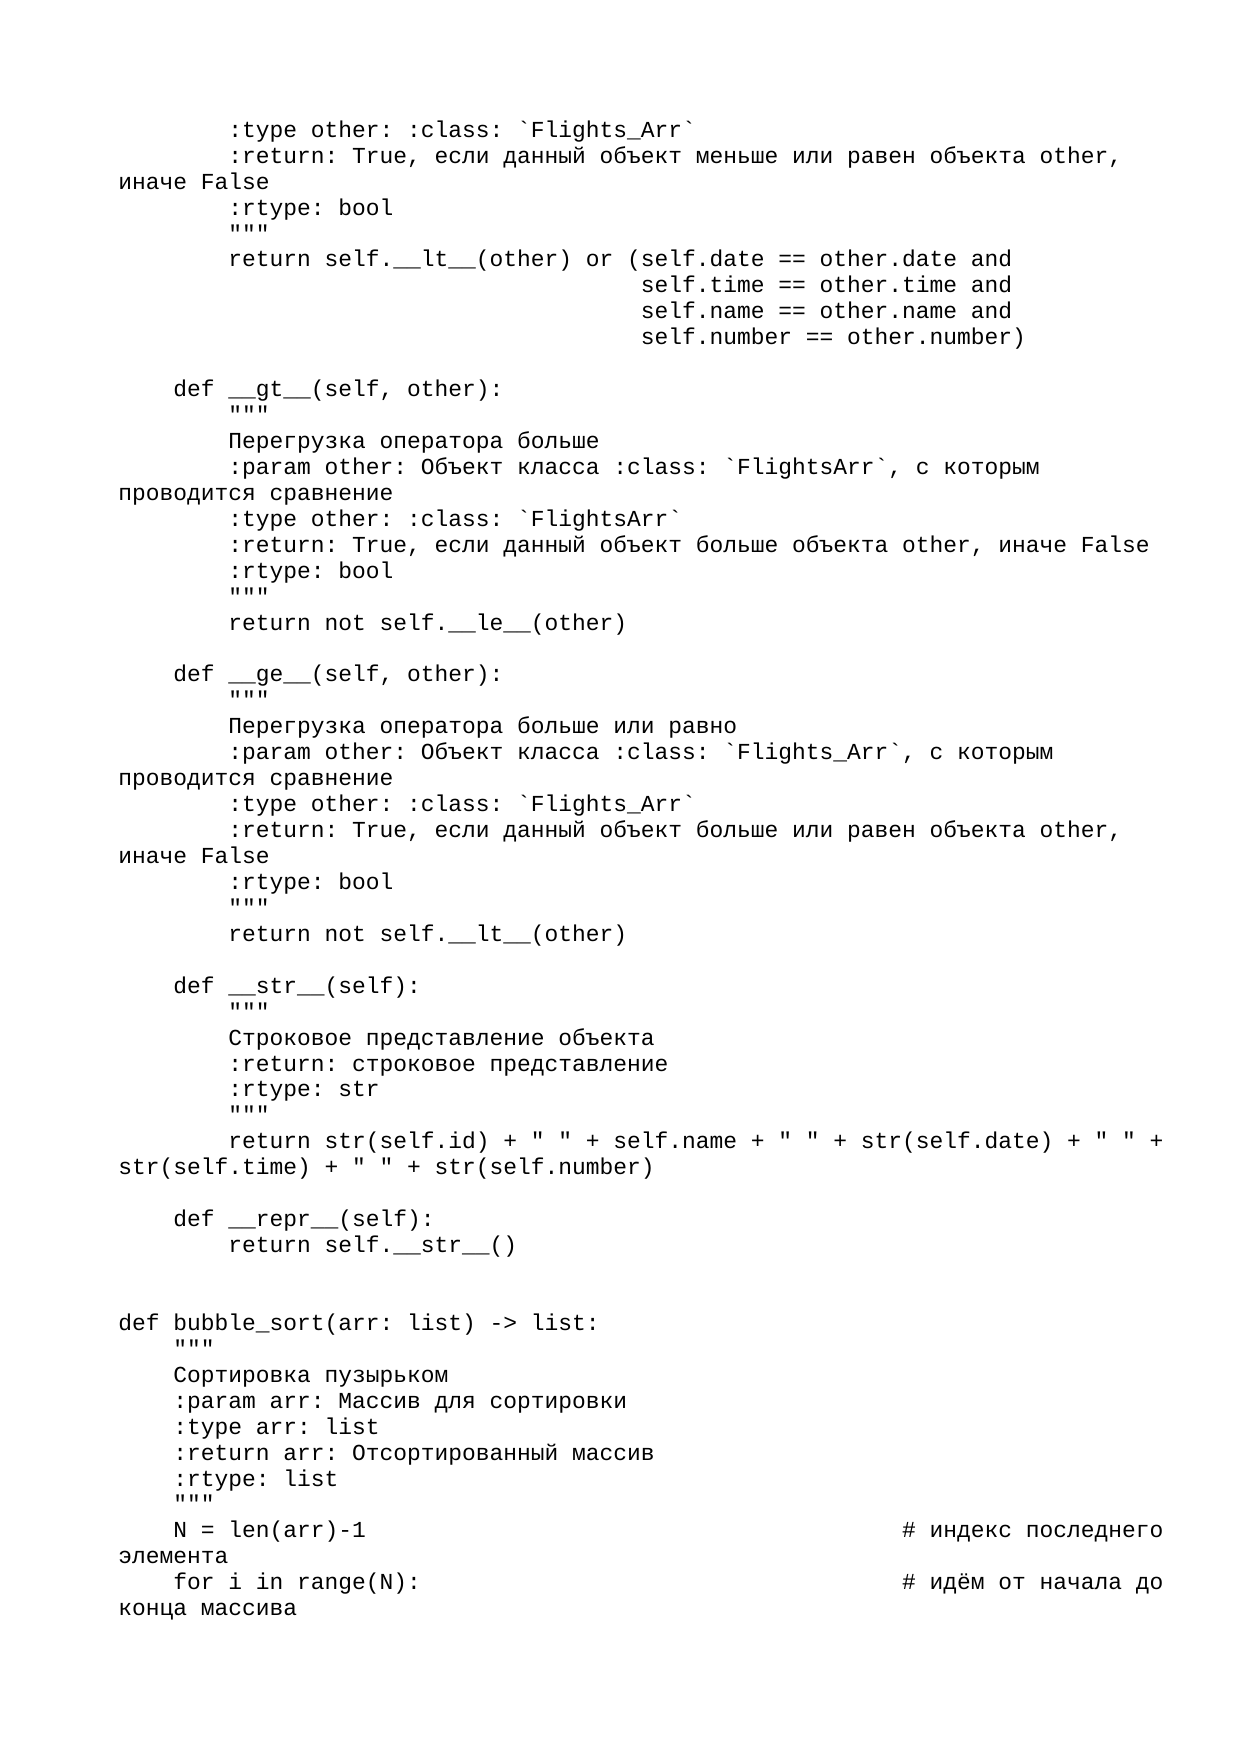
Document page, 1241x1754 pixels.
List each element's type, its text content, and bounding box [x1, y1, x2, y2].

text """ [118, 222, 1181, 248]
text """ [118, 689, 1181, 715]
text """ [118, 896, 1181, 922]
text :rtype: bool [118, 559, 1181, 585]
text def __repr__(self): [118, 1207, 1181, 1233]
text return self.__str__() [118, 1233, 1181, 1259]
text Строковое представление объекта [118, 1026, 1181, 1052]
text :type other: :class: `FlightsArr` [118, 507, 1181, 533]
text return not self.__le__(other) [118, 611, 1181, 637]
text return self.__lt__(other) or (self.date == other.date and [118, 248, 1181, 274]
text return not self.__lt__(other) [118, 922, 1181, 948]
text :return: True, если данный объект меньше или равен объекта other, иначе False [118, 144, 1181, 196]
text :return: True, если данный объект больше объекта other, иначе False [118, 533, 1181, 559]
text :param other: Объект класса :class: `FlightsArr`, с которым проводится сравнение [118, 455, 1181, 507]
text def __gt__(self, other): [118, 377, 1181, 403]
text self.number == other.number) [118, 326, 1181, 352]
text Перегрузка оператора больше [118, 429, 1181, 455]
text Сортировка пузырьком [118, 1363, 1181, 1389]
text """ [118, 1337, 1181, 1363]
text N = len(arr)-1 # индекс последнего элемента [118, 1519, 1181, 1571]
text def __ge__(self, other): [118, 663, 1181, 689]
text """ [118, 403, 1181, 429]
text :rtype: bool [118, 196, 1181, 222]
text :rtype: str [118, 1078, 1181, 1104]
text """ [118, 1000, 1181, 1026]
text def bubble_sort(arr: list) -> list: [118, 1311, 1181, 1337]
text :param arr: Массив для сортировки [118, 1389, 1181, 1415]
text """ [118, 1493, 1181, 1519]
text """ [118, 1104, 1181, 1130]
text Перегрузка оператора больше или равно [118, 715, 1181, 741]
text self.time == other.time and [118, 274, 1181, 300]
text for i in range(N): # идём от начала до конца массива [118, 1571, 1181, 1622]
text :type other: :class: `Flights_Arr` [118, 792, 1181, 818]
text """ [118, 585, 1181, 611]
text :rtype: list [118, 1467, 1181, 1493]
text :return: строковое представление [118, 1052, 1181, 1078]
text :return: True, если данный объект больше или равен объекта other, иначе False [118, 818, 1181, 870]
text return str(self.id) + " " + self.name + " " + str(self.date) + " " + str(self.time) + " " + str(self.number) [118, 1130, 1181, 1182]
text self.name == other.name and [118, 300, 1181, 326]
text :type other: :class: `Flights_Arr` [118, 118, 1181, 144]
text :rtype: bool [118, 870, 1181, 896]
text def __str__(self): [118, 974, 1181, 1000]
text :return arr: Отсортированный массив [118, 1441, 1181, 1467]
text :type arr: list [118, 1415, 1181, 1441]
text :param other: Объект класса :class: `Flights_Arr`, с которым проводится сравнение [118, 741, 1181, 792]
